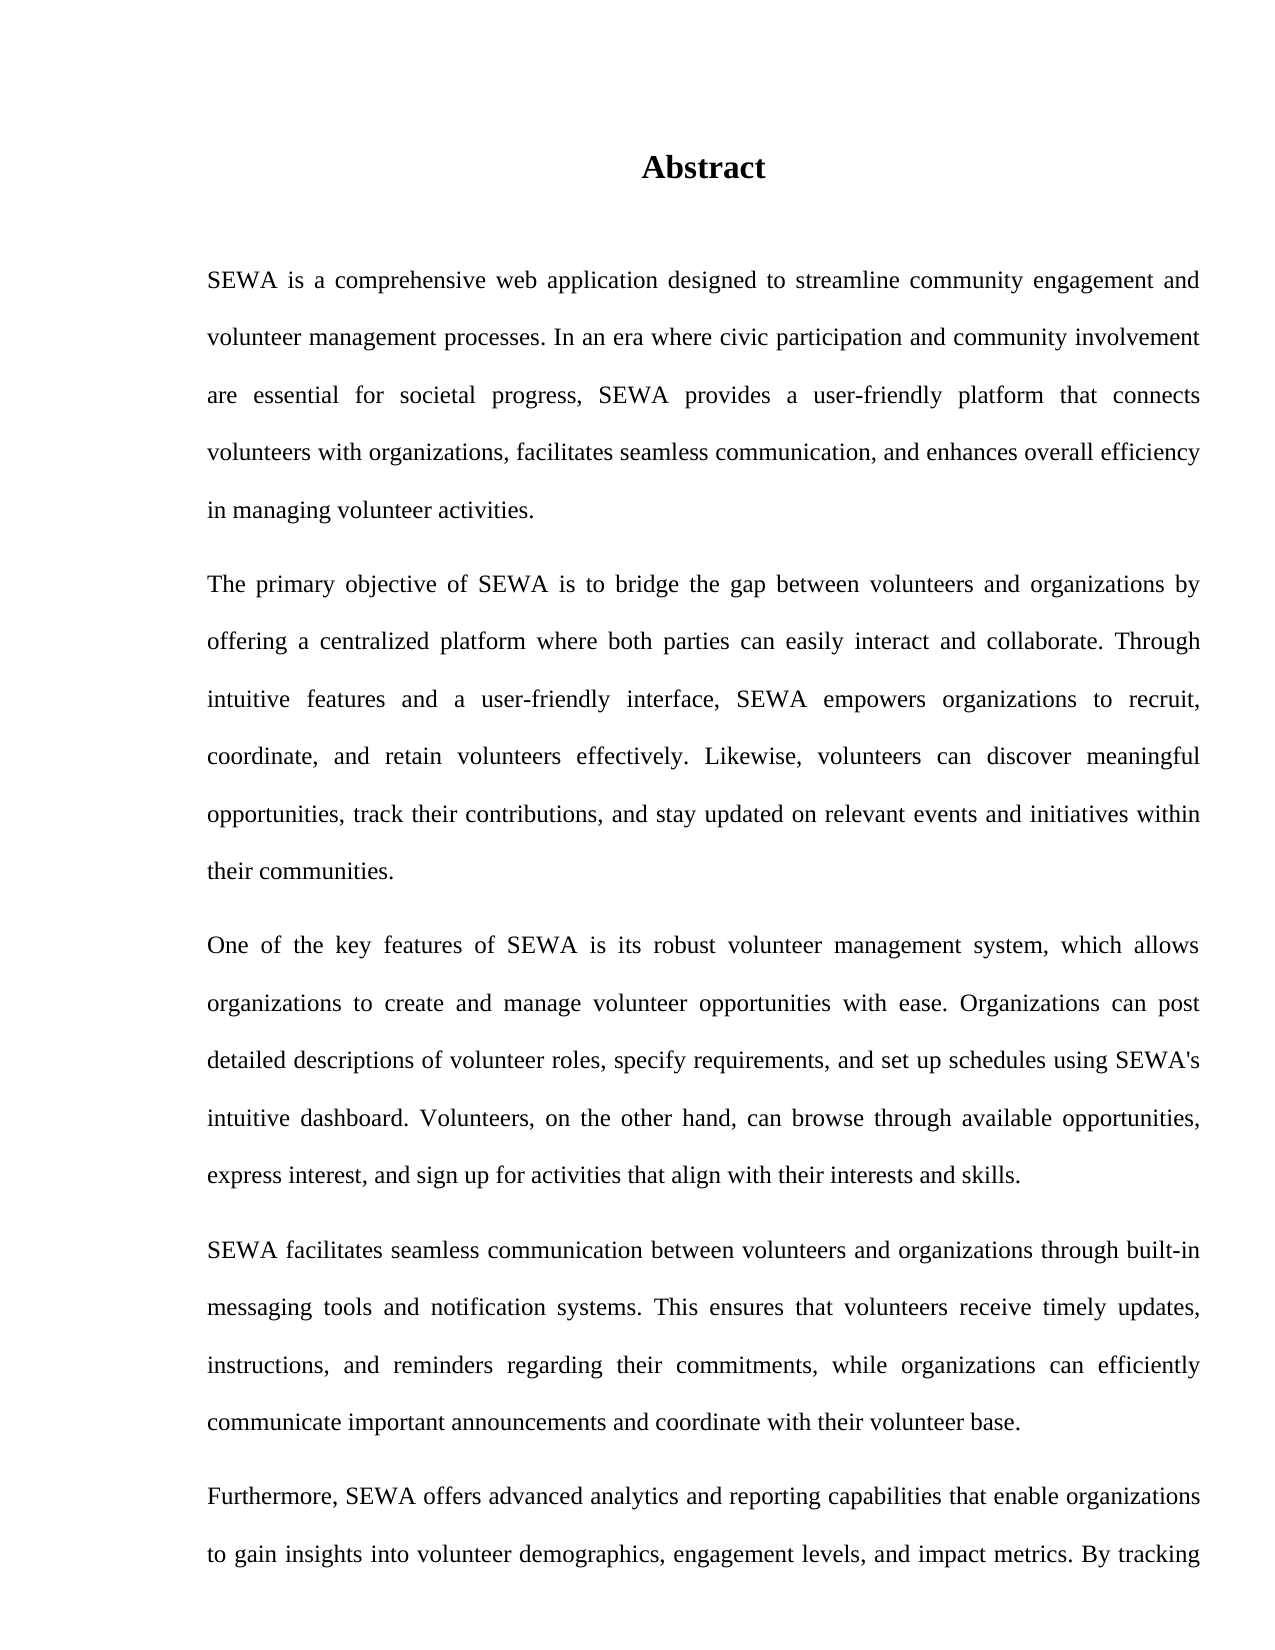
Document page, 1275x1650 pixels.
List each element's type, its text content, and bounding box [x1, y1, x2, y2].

text SEWA facilitates seamless communication between volunteers and organizations through built-in messaging tools and notification systems. This ensures that volunteers receive timely updates, instructions, and reminders regarding their commitments, while organizations can efficiently communicate important announcements and coordinate with their volunteer base. [207, 1235, 1201, 1436]
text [207, 1481, 1201, 1568]
text One of the key features of SEWA is its robust volunteer management system, which allows organizations to create and manage volunteer opportunities with ease. Organizations can post detailed descriptions of volunteer roles, specify requirements, and set up schedules using SEWA's intuitive dashboard. Volunteers, on the other hand, can browse through available opportunities, express interest, and sign up for activities that align with their interests and skills. [207, 931, 1201, 1189]
text The primary objective of SEWA is to bridge the gap between volunteers and organizations by offering a centralized platform where both parties can easily interact and collaborate. Through intuitive features and a user-friendly interface, SEWA empowers organizations to recruit, coordinate, and retain volunteers effectively. Likewise, volunteers can discover meaningful opportunities, track their contributions, and stay updated on relevant events and initiatives within their communities. [207, 569, 1201, 885]
text SEWA is a comprehensive web application designed to streamline community engagement and volunteer management processes. In an era where civic participation and community involvement are essential for societal progress, SEWA provides a user-friendly platform that connects volunteers with organizations, facilitates seamless communication, and enhances overall efficiency in managing volunteer activities. [207, 265, 1201, 523]
text Abstract [207, 148, 1200, 186]
